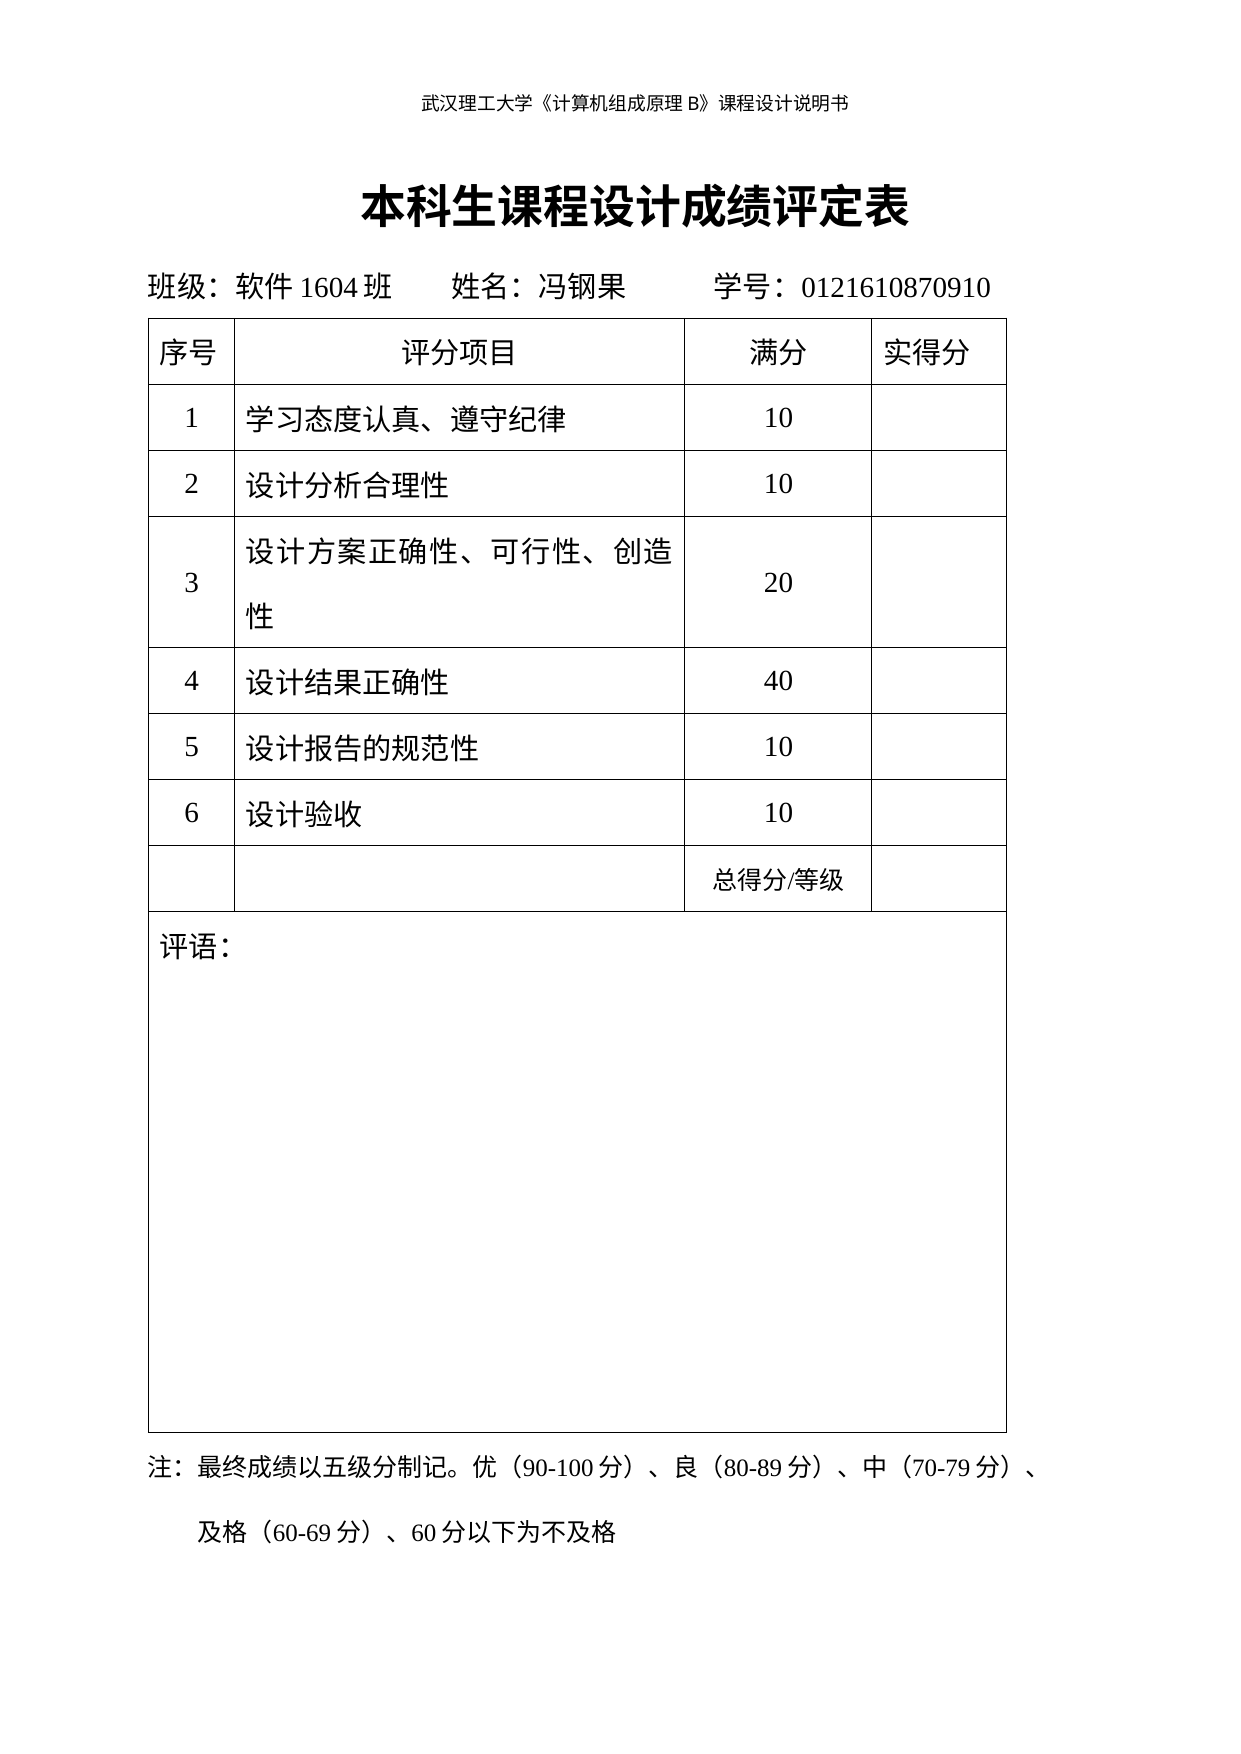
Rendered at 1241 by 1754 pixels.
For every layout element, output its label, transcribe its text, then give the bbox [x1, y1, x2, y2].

table_header 评分项目 [235, 319, 684, 384]
table_header 实得分 [872, 319, 1006, 384]
table_cell 评语： [149, 912, 1006, 1432]
table_cell 设计分析合理性 [235, 451, 684, 516]
table_cell 总得分/等级 [685, 846, 871, 911]
table_cell 学习态度认真、遵守纪律 [235, 385, 684, 450]
table_cell 设计报告的规范性 [235, 714, 684, 779]
table_cell 6 [149, 780, 234, 845]
table_cell [872, 648, 1006, 713]
text 本科生课程设计成绩评定表 [148, 155, 1122, 253]
text 注：最终成绩以五级分制记。优（90-100分）、良（80-89分）、中（70-79分）、 [148, 1433, 1122, 1498]
table_cell 20 [685, 517, 871, 647]
table_header 序号 [149, 319, 234, 384]
table_cell [872, 780, 1006, 845]
table_cell 设计结果正确性 [235, 648, 684, 713]
table_cell [872, 385, 1006, 450]
table_cell 10 [685, 780, 871, 845]
table_cell 2 [149, 451, 234, 516]
table_cell [872, 714, 1006, 779]
table_cell [235, 846, 684, 911]
table_cell 设计方案正确性、可行性、创造性 [235, 517, 684, 647]
table_cell 4 [149, 648, 234, 713]
table_cell 40 [685, 648, 871, 713]
table_header 满分 [685, 319, 871, 384]
table_cell 5 [149, 714, 234, 779]
table_cell [149, 846, 234, 911]
table_cell 3 [149, 517, 234, 647]
table_cell [872, 846, 1006, 911]
table_cell 设计验收 [235, 780, 684, 845]
text 班级：软件1604班 姓名：冯钢果 学号：0121610870910 [148, 253, 1122, 318]
text 及格（60-69分）、60分以下为不及格 [148, 1498, 1122, 1563]
table_cell 10 [685, 714, 871, 779]
table_cell [872, 451, 1006, 516]
table_cell 10 [685, 451, 871, 516]
table_cell [872, 517, 1006, 647]
table_cell 10 [685, 385, 871, 450]
table_cell 1 [149, 385, 234, 450]
